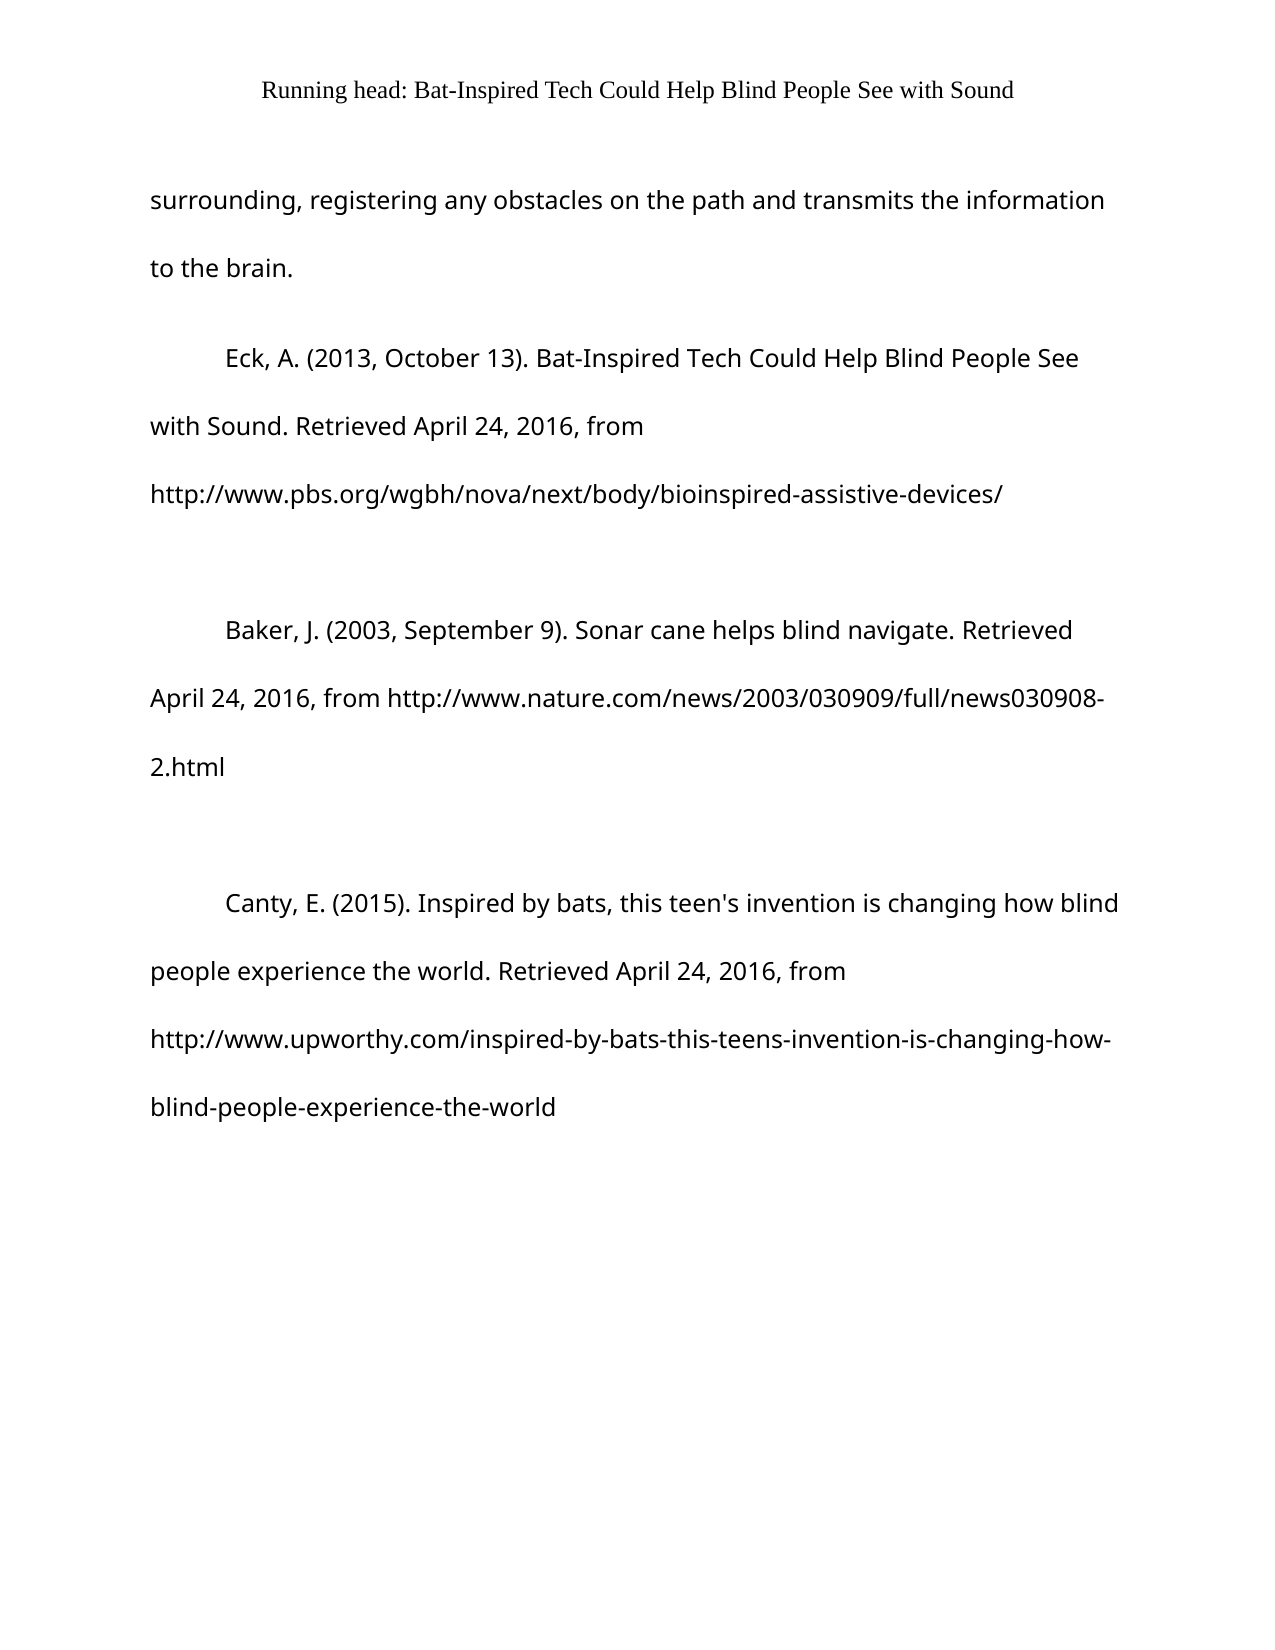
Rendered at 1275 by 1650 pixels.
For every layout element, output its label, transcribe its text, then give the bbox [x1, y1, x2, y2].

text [150, 182, 1125, 284]
text Eck, A. (2013, October 13). Bat-Inspired Tech Could Help Blind People See with Sound. Retrieved April 24, 2016, from http://www.pbs.org/wgbh/nova/next/body/bioinspired-assistive-devices/ [150, 341, 1125, 511]
text Baker, J. (2003, September 9). Sonar cane helps blind navigate. Retrieved April 24, 2016, from http://www.nature.com/news/2003/030909/full/news030908-2.html [150, 613, 1125, 783]
text Canty, E. (2015). Inspired by bats, this teen's invention is changing how blind people experience the world. Retrieved April 24, 2016, from http://www.upworthy.com/inspired-by-bats-this-teens-invention-is-changing-how-blind-people-experience-the-world [150, 886, 1125, 1124]
